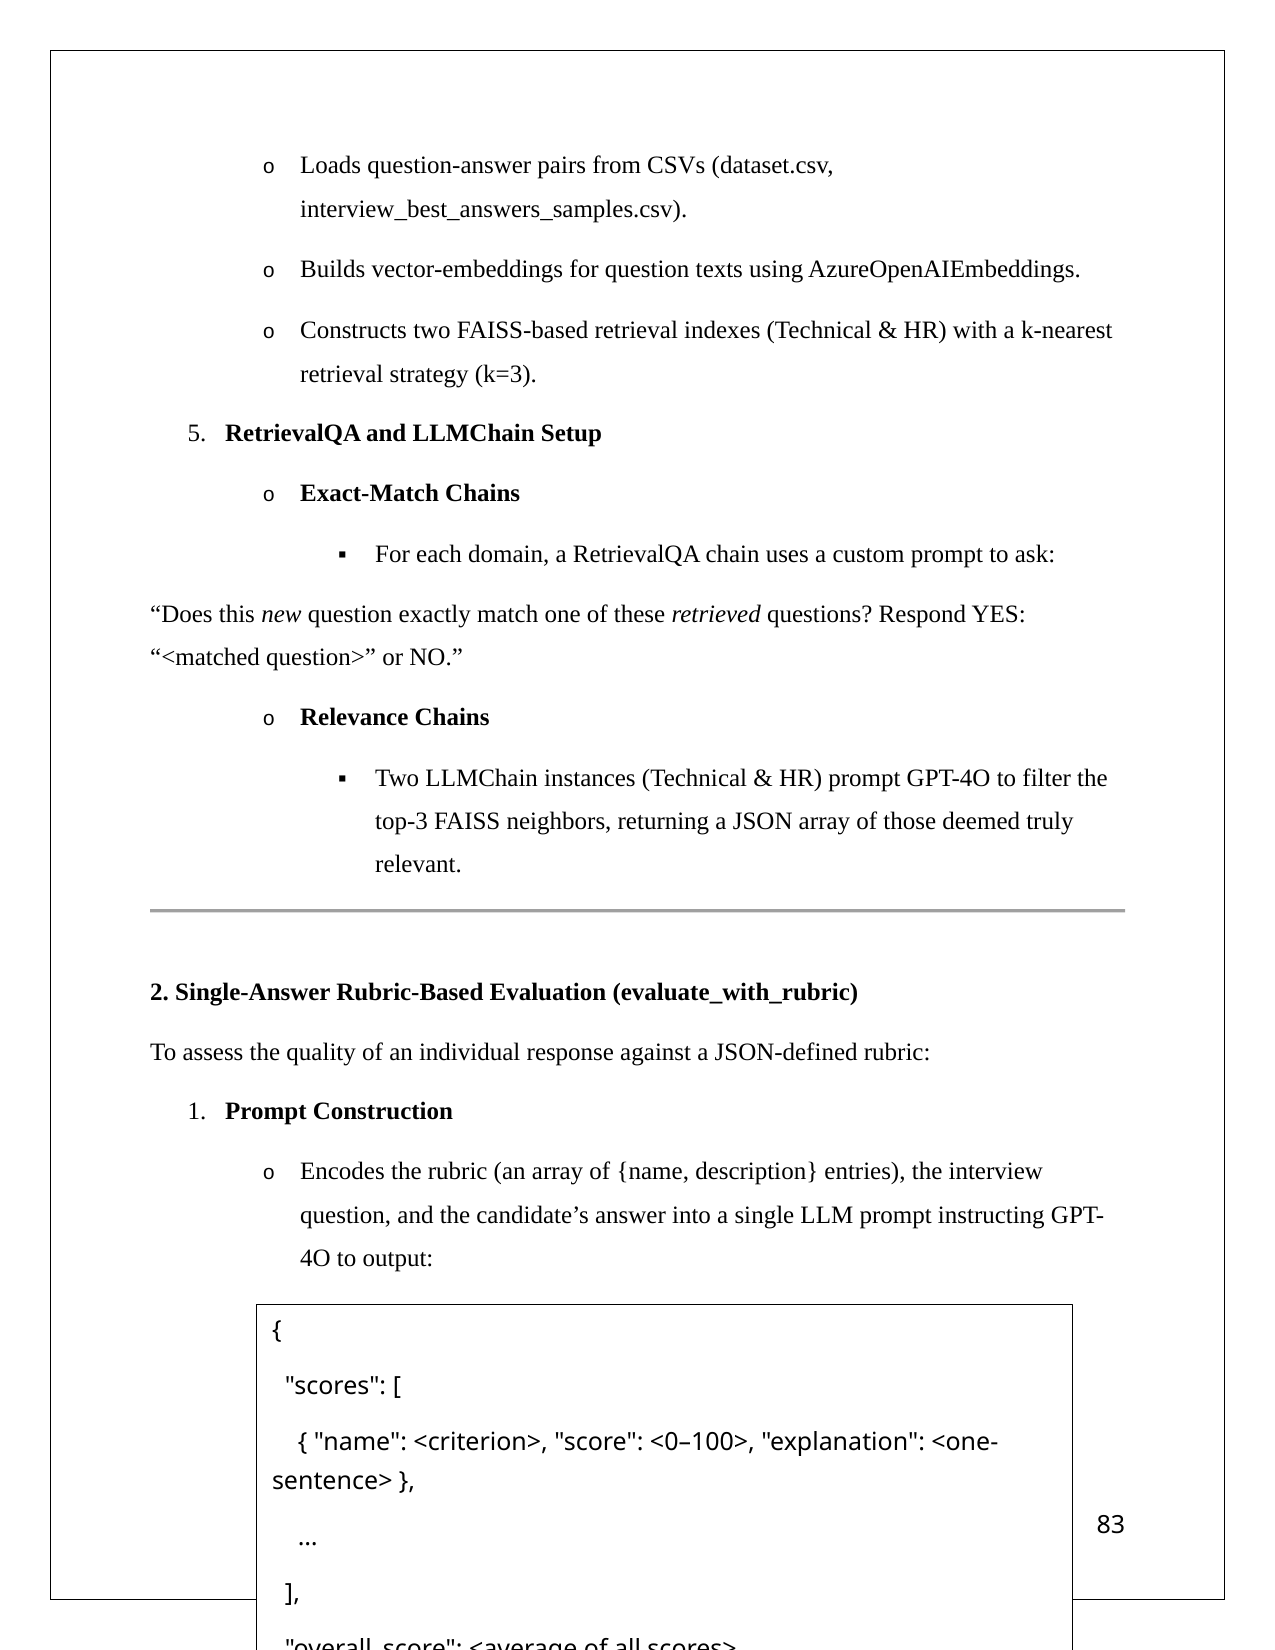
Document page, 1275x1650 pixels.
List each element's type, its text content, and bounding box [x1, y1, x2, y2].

text 2. Single-Answer Rubric-Based Evaluation (evaluate_with_rubric) [150, 977, 1125, 1006]
text To assess the quality of an individual response against a JSON‐defined rubric: [150, 1037, 1125, 1065]
list Loads question-answer pairs from CSVs (dataset.csv, interview_best_answers_samples.csv). [262, 150, 1125, 223]
list Builds vector‐embeddings for question texts using AzureOpenAIEmbeddings. [262, 254, 1125, 283]
list Prompt Construction [187, 1096, 1125, 1125]
text “Does this new question exactly match one of these retrieved questions? Respond YES: “<matched question>” or NO.” [150, 599, 1125, 671]
list Relevance Chains [262, 702, 1125, 732]
list Encodes the rubric (an array of {name, description} entries), the interview question, and the candidate’s answer into a single LLM prompt instructing GPT-4O to output: [262, 1156, 1125, 1272]
list For each domain, a RetrievalQA chain uses a custom prompt to ask: [337, 539, 1125, 568]
list Exact‐Match Chains [262, 478, 1125, 508]
list Constructs two FAISS‐based retrieval indexes (Technical & HR) with a k-nearest retrieval strategy (k=3). [262, 315, 1125, 387]
list Two LLMChain instances (Technical & HR) prompt GPT-4O to filter the top-3 FAISS neighbors, returning a JSON array of those deemed truly relevant. [337, 763, 1125, 878]
list RetrievalQA and LLMChain Setup [187, 418, 1125, 447]
